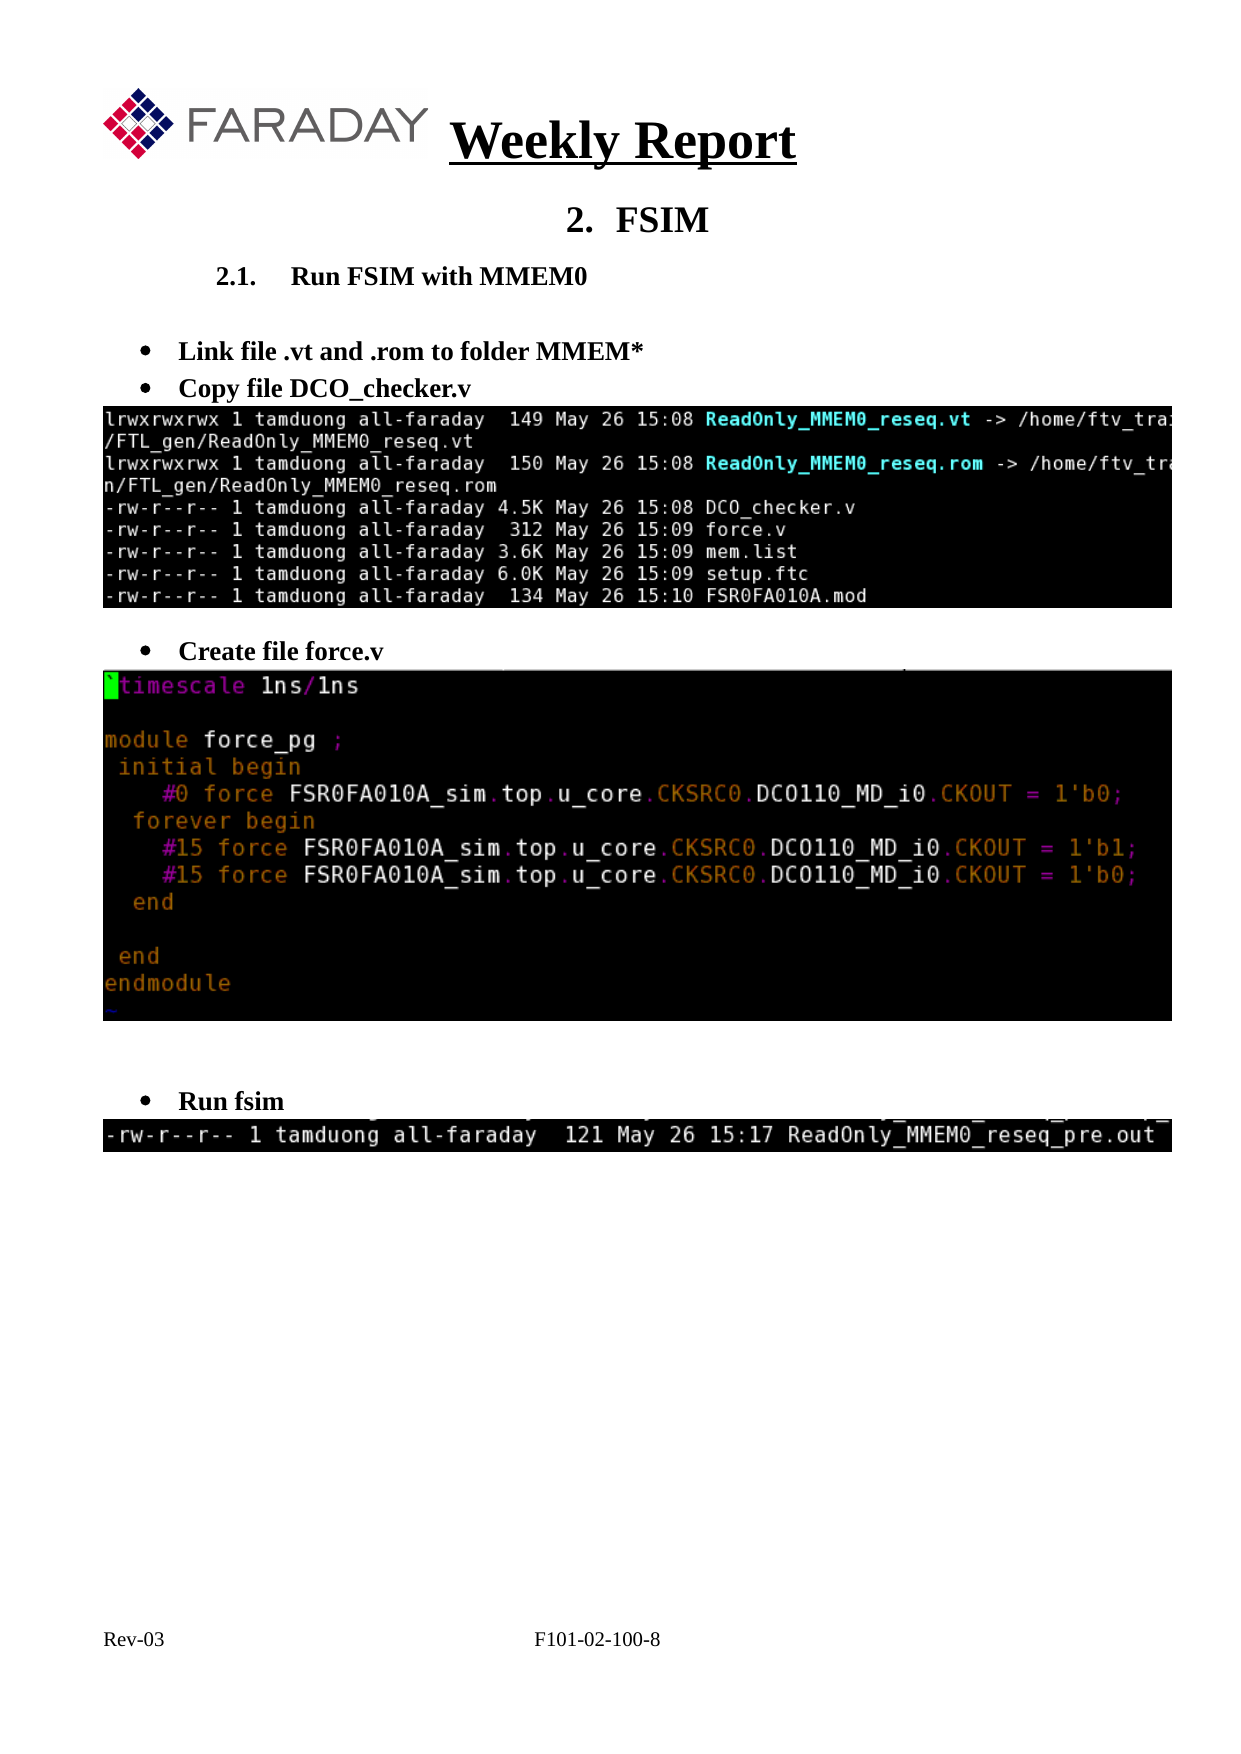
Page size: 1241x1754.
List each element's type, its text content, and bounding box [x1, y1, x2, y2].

picture [103, 88, 429, 159]
picture [103, 1119, 1172, 1152]
list Copy file DCO_checker.v [141, 369, 1172, 406]
list Run FSIM with MMEM0 [216, 257, 1172, 294]
picture [103, 669, 1172, 1021]
list Create file force.v [141, 632, 1172, 669]
list FSIM [103, 182, 1172, 257]
picture [103, 406, 1172, 608]
list Run fsim [141, 1082, 1172, 1119]
list Link file .vt and .rom to folder MMEM* [141, 332, 1172, 369]
